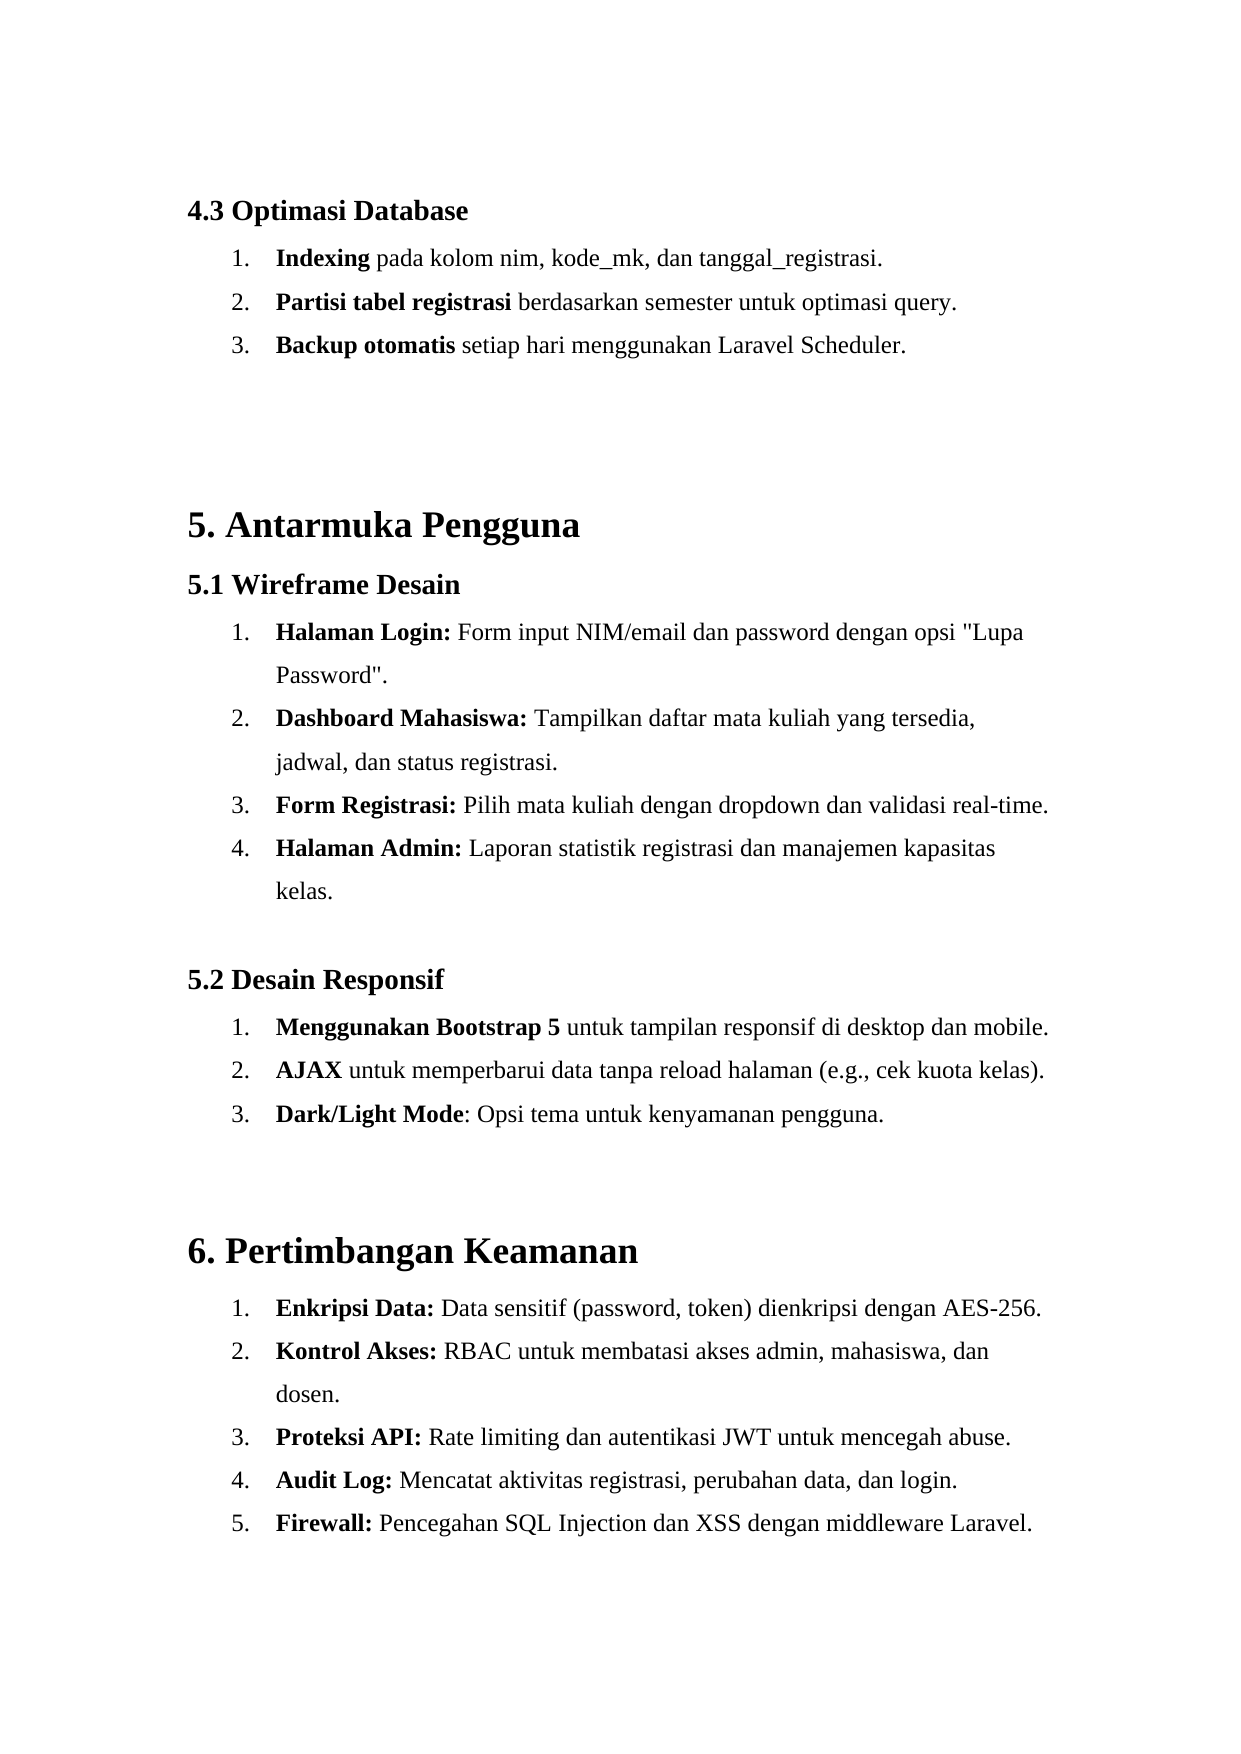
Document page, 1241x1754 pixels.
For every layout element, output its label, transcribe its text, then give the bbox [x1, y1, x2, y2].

list Proteksi API: Rate limiting dan autentikasi JWT untuk mencegah abuse. [231, 1422, 1053, 1451]
list 4.3 Optimasi Database [187, 193, 1053, 227]
list Halaman Login: Form input NIM/email dan password dengan opsi "Lupa Password". [231, 617, 1053, 689]
list Form Registrasi: Pilih mata kuliah dengan dropdown dan validasi real-time. [231, 790, 1053, 818]
list Indexing pada kolom nim, kode_mk, dan tanggal_registrasi. [231, 243, 1053, 272]
list Firewall: Pencegahan SQL Injection dan XSS dengan middleware Laravel. [231, 1508, 1053, 1537]
list 5. Antarmuka Pengguna [187, 502, 1053, 545]
list Kontrol Akses: RBAC untuk membatasi akses admin, mahasiswa, dan dosen. [231, 1336, 1053, 1408]
list Enkripsi Data: Data sensitif (password, token) dienkripsi dengan AES-256. [231, 1293, 1053, 1322]
list Dashboard Mahasiswa: Tampilkan daftar mata kuliah yang tersedia, jadwal, dan status registrasi. [231, 703, 1053, 775]
list AJAX untuk memperbarui data tanpa reload halaman (e.g., cek kuota kelas). [231, 1056, 1053, 1084]
list 5.2 Desain Responsif [187, 962, 1053, 996]
list Audit Log: Mencatat aktivitas registrasi, perubahan data, dan login. [231, 1465, 1053, 1494]
list Dark/Light Mode: Opsi tema untuk kenyamanan pengguna. [231, 1099, 1053, 1127]
list Partisi tabel registrasi berdasarkan semester untuk optimasi query. [231, 287, 1053, 315]
list 5.1 Wireframe Desain [187, 567, 1053, 600]
list Backup otomatis setiap hari menggunakan Laravel Scheduler. [231, 330, 1053, 358]
list 6. Pertimbangan Keamanan [187, 1228, 1053, 1271]
list Menggunakan Bootstrap 5 untuk tampilan responsif di desktop dan mobile. [231, 1012, 1053, 1041]
list Halaman Admin: Laporan statistik registrasi dan manajemen kapasitas kelas. [231, 833, 1053, 905]
